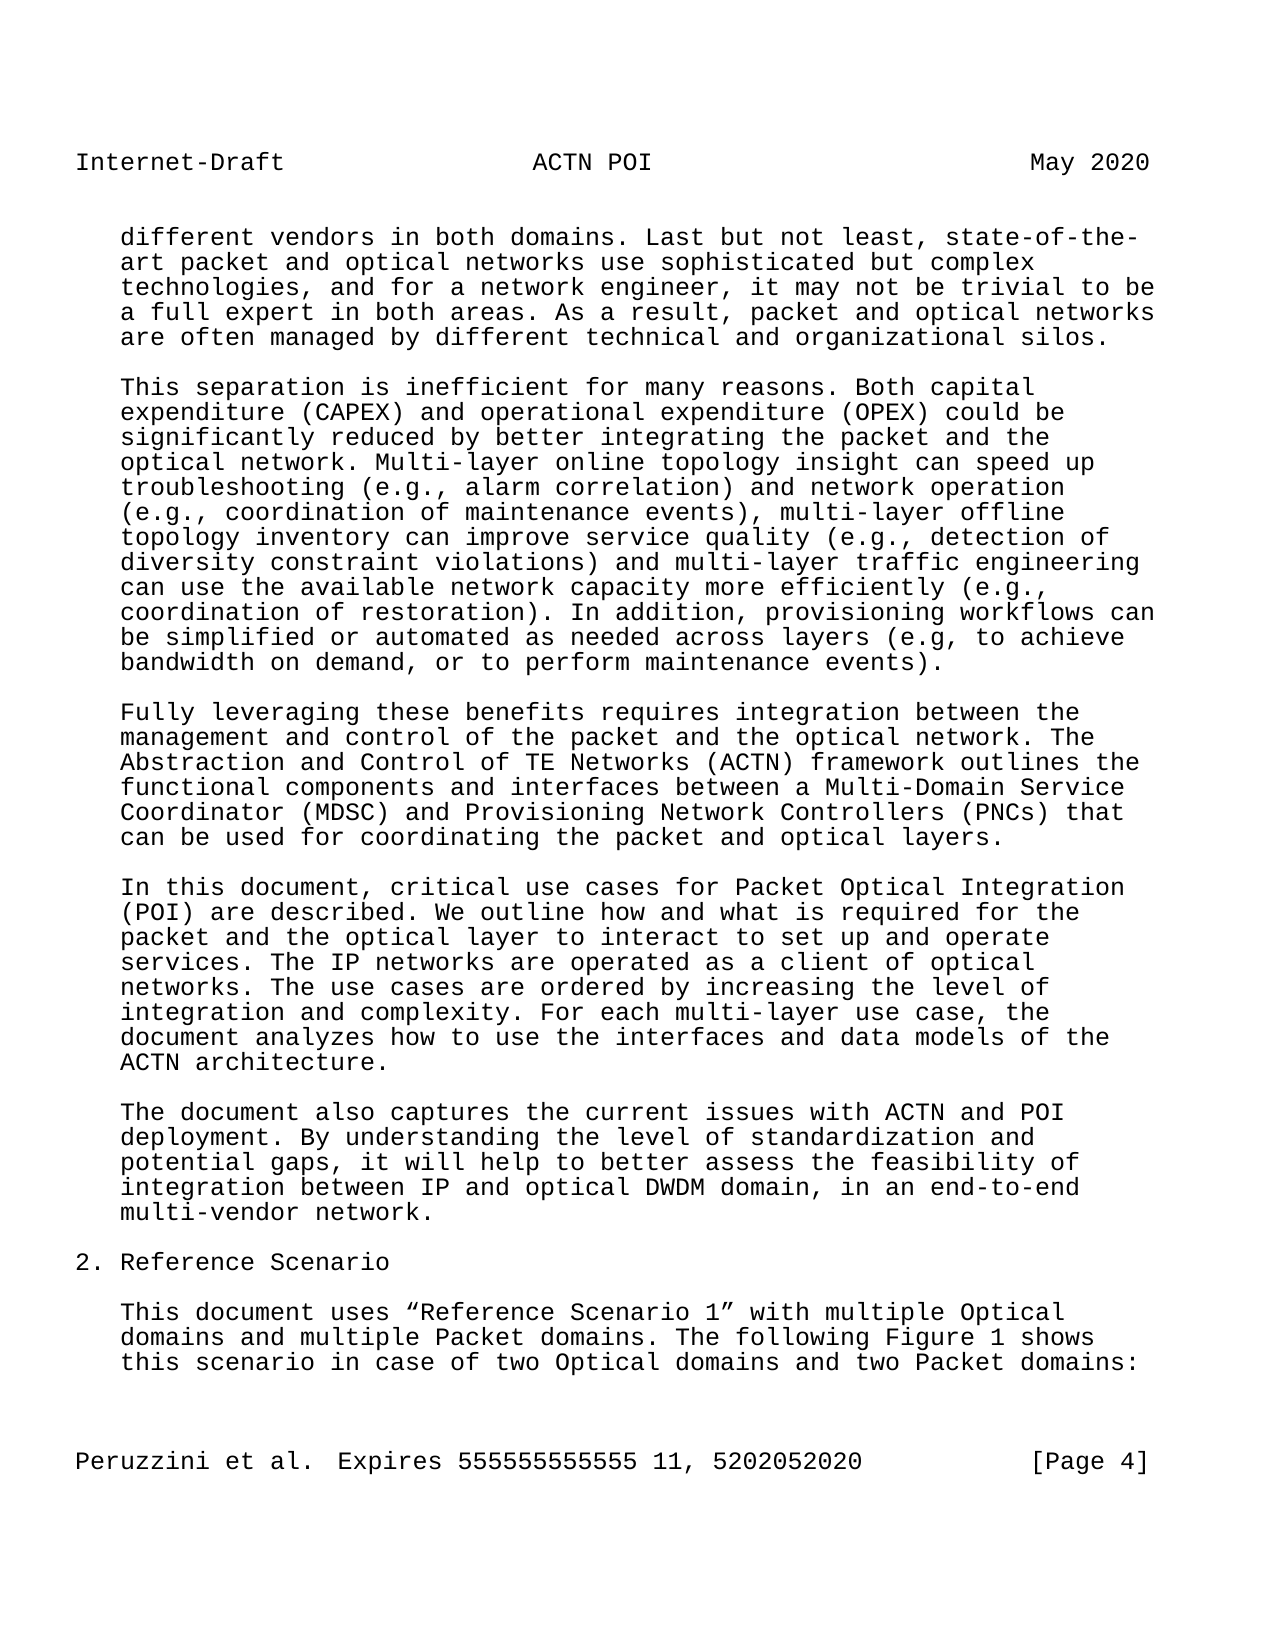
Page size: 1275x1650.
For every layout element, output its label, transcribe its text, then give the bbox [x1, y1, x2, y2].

text In this document, critical use cases for Packet Optical Integration (POI) are described. We outline how and what is required for the packet and the optical layer to interact to set up and operate services. The IP networks are operated as a client of optical networks. The use cases are ordered by increasing the level of integration and complexity. For each multi-layer use case, the document analyzes how to use the interfaces and data models of the ACTN architecture. [120, 875, 1155, 1075]
text The document also captures the current issues with ACTN and POI deployment. By understanding the level of standardization and potential gaps, it will help to better assess the feasibility of integration between IP and optical DWDM domain, in an end-to-end multi-vendor network. [120, 1100, 1155, 1225]
subtitle Reference Scenario [75, 1250, 1155, 1275]
text Fully leveraging these benefits requires integration between the management and control of the packet and the optical network. The Abstraction and Control of TE Networks (ACTN) framework outlines the functional components and interfaces between a Multi-Domain Service Coordinator (MDSC) and Provisioning Network Controllers (PNCs) that can be used for coordinating the packet and optical layers. [120, 700, 1155, 850]
text This document uses “Reference Scenario 1” with multiple Optical domains and multiple Packet domains. The following Figure 1 shows this scenario in case of two Optical domains and two Packet domains: [120, 1300, 1155, 1375]
